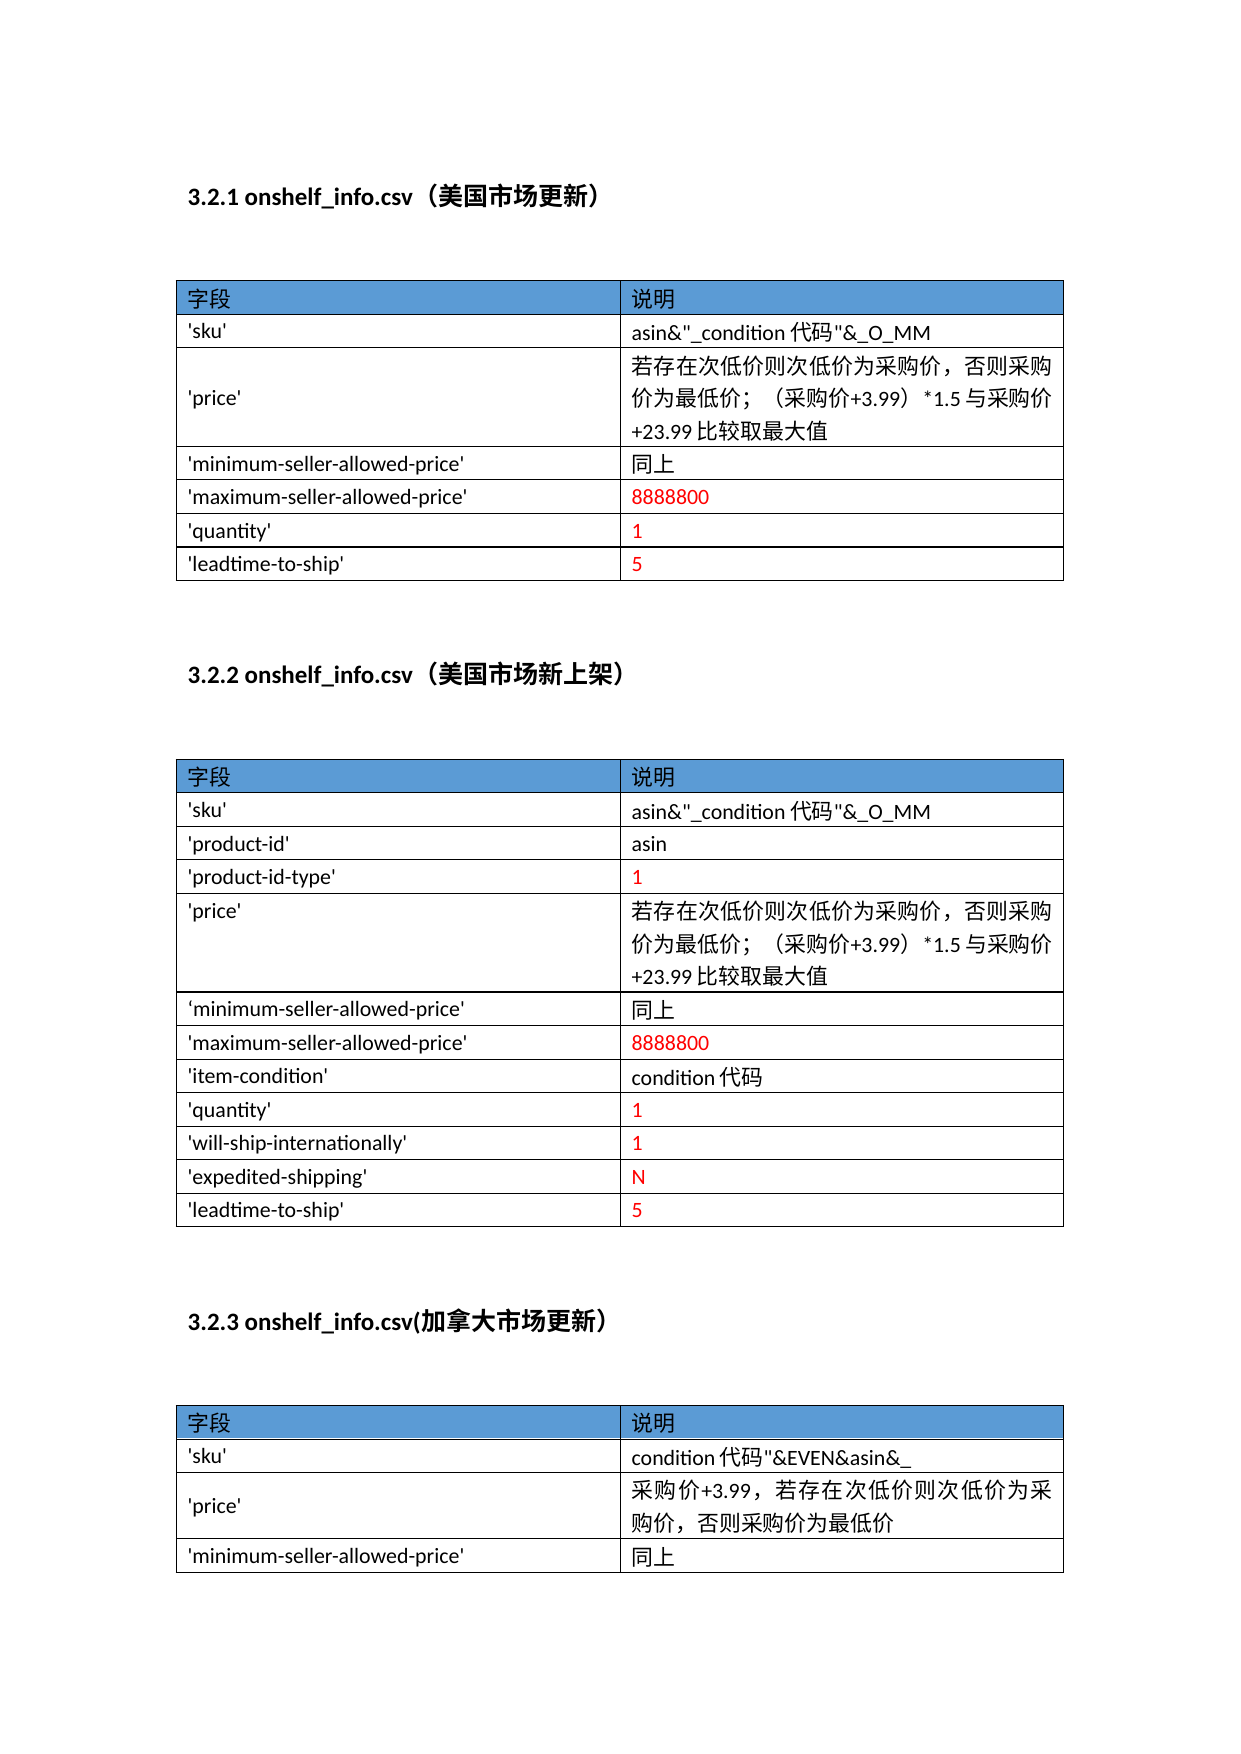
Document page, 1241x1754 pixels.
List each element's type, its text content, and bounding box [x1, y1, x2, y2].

subtitle 3.2.1 onshelf_info.csv（美国市场更新） [187, 162, 1053, 227]
table_cell N [621, 1160, 1063, 1193]
table_cell condition代码"&EVEN&asin&_ [621, 1440, 1063, 1472]
table_cell 1 [621, 860, 1063, 893]
table_cell 1 [621, 514, 1063, 546]
table_cell 'product-id' [177, 827, 620, 859]
table_cell 'price' [177, 1473, 620, 1538]
table_cell 同上 [621, 1539, 1063, 1572]
table_header 字段 [177, 760, 620, 792]
table_cell 'sku' [177, 315, 620, 347]
table_header 字段 [177, 281, 620, 314]
table_cell condition代码 [621, 1060, 1063, 1092]
table_cell 'leadtime-to-ship' [177, 1194, 620, 1226]
table_cell 1 [621, 1093, 1063, 1126]
table_cell 'price' [177, 348, 620, 446]
table_cell 8888800 [621, 1026, 1063, 1058]
table_cell ‘minimum-seller-allowed-price' [177, 993, 620, 1025]
table_cell 'maximum-seller-allowed-price' [177, 1026, 620, 1058]
table_cell 1 [621, 1127, 1063, 1159]
table_cell 若存在次低价则次低价为采购价，否则采购价为最低价；（采购价+3.99）*1.5与采购价+23.99比较取最大值 [621, 348, 1063, 446]
table_cell 采购价+3.99，若存在次低价则次低价为采购价，否则采购价为最低价 [621, 1473, 1063, 1538]
table_cell 'sku' [177, 793, 620, 826]
table_cell 'expedited-shipping' [177, 1160, 620, 1193]
table_cell 同上 [621, 447, 1063, 479]
table_cell 'quantity' [177, 1093, 620, 1126]
table_cell 8888800 [621, 480, 1063, 513]
table_cell 'minimum-seller-allowed-price' [177, 447, 620, 479]
table_cell 'will-ship-internationally' [177, 1127, 620, 1159]
table_header 字段 [177, 1406, 620, 1438]
table_cell 若存在次低价则次低价为采购价，否则采购价为最低价；（采购价+3.99）*1.5与采购价+23.99比较取最大值 [621, 894, 1063, 991]
table_cell 'item-condition' [177, 1060, 620, 1092]
table_cell 'sku' [177, 1440, 620, 1472]
table_header 说明 [621, 281, 1063, 314]
table_cell asin [621, 827, 1063, 859]
table_cell 'minimum-seller-allowed-price' [177, 1539, 620, 1572]
table_cell 5 [621, 548, 1063, 580]
subtitle 3.2.3 onshelf_info.csv(加拿大市场更新） [187, 1287, 1053, 1352]
table_cell 同上 [621, 993, 1063, 1025]
subtitle 3.2.2 onshelf_info.csv（美国市场新上架） [187, 641, 1053, 706]
table_cell 5 [621, 1194, 1063, 1226]
table_cell 'product-id-type' [177, 860, 620, 893]
table_cell 'maximum-seller-allowed-price' [177, 480, 620, 513]
table_cell 'quantity' [177, 514, 620, 546]
table_header 说明 [621, 760, 1063, 792]
table_cell asin&"_condition代码"&_O_MM [621, 793, 1063, 826]
table_cell 'price' [177, 894, 620, 991]
table_cell asin&"_condition代码"&_O_MM [621, 315, 1063, 347]
table_cell 'leadtime-to-ship' [177, 548, 620, 580]
table_header 说明 [621, 1406, 1063, 1438]
